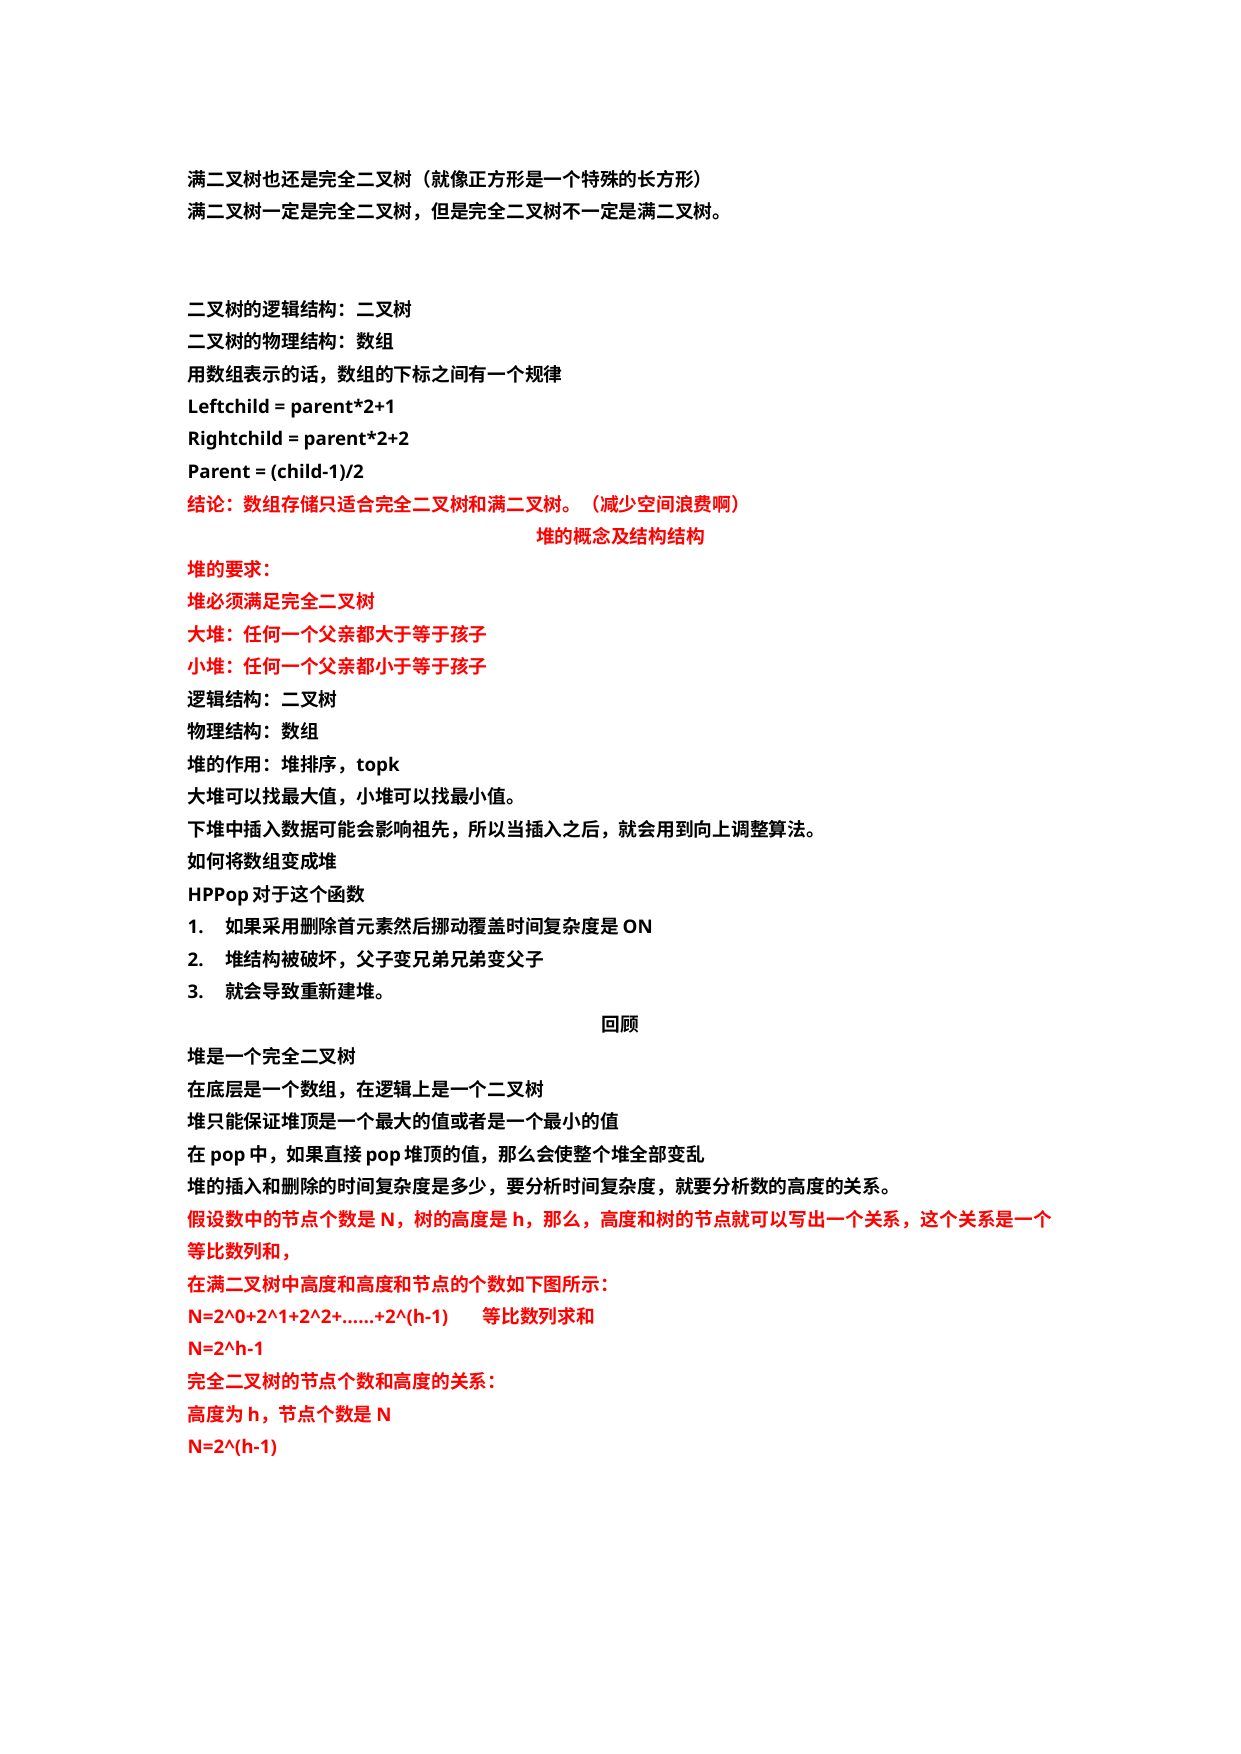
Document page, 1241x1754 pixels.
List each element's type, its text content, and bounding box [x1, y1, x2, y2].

text N=2^h-1 [187, 1332, 1053, 1364]
text 二叉树的逻辑结构：二叉树 [187, 292, 1053, 324]
text 如何将数组变成堆 [187, 844, 1053, 877]
text 物理结构：数组 [187, 714, 1053, 747]
text 堆是一个完全二叉树 [187, 1039, 1053, 1072]
text 小堆：任何一个父亲都小于等于孩子 [187, 649, 1053, 682]
text 完全二叉树的节点个数和高度的关系： [187, 1364, 1053, 1397]
text Rightchild = parent*2+2 [187, 422, 1053, 454]
list 堆结构被破坏，父子变兄弟兄弟变父子 [187, 942, 1053, 974]
text 堆的插入和删除的时间复杂度是多少，要分析时间复杂度，就要分析数的高度的关系。 [187, 1169, 1053, 1202]
list 就会导致重新建堆。 [187, 974, 1053, 1007]
text 堆的要求： [187, 552, 1053, 584]
text 堆的作用：堆排序，topk [187, 747, 1053, 779]
text 用数组表示的话，数组的下标之间有一个规律 [187, 357, 1053, 389]
text 回顾 [187, 1007, 1053, 1039]
text N=2^0+2^1+2^2+……+2^(h-1) 等比数列求和 [187, 1299, 1053, 1332]
text 大堆：任何一个父亲都大于等于孩子 [187, 617, 1053, 649]
text HPPop对于这个函数 [187, 877, 1053, 909]
text 在pop中，如果直接pop堆顶的值，那么会使整个堆全部变乱 [187, 1137, 1053, 1169]
text 堆的概念及结构结构 [187, 519, 1053, 552]
text 满二叉树也还是完全二叉树（就像正方形是一个特殊的长方形） [187, 162, 1053, 194]
text 在底层是一个数组，在逻辑上是一个二叉树 [187, 1072, 1053, 1104]
text 假设数中的节点个数是N，树的高度是h，那么，高度和树的节点就可以写出一个关系，这个关系是一个等比数列和， [187, 1202, 1053, 1267]
text 堆只能保证堆顶是一个最大的值或者是一个最小的值 [187, 1104, 1053, 1137]
text 在满二叉树中高度和高度和节点的个数如下图所示： [187, 1267, 1053, 1299]
text 逻辑结构：二叉树 [187, 682, 1053, 714]
text Parent = (child-1)/2 [187, 454, 1053, 487]
text 下堆中插入数据可能会影响祖先，所以当插入之后，就会用到向上调整算法。 [187, 812, 1053, 844]
text 堆必须满足完全二叉树 [187, 584, 1053, 617]
text Leftchild = parent*2+1 [187, 389, 1053, 422]
text 满二叉树一定是完全二叉树，但是完全二叉树不一定是满二叉树。 [187, 194, 1053, 227]
text 高度为h，节点个数是N [187, 1397, 1053, 1429]
text 二叉树的物理结构：数组 [187, 324, 1053, 357]
list 如果采用删除首元素然后挪动覆盖时间复杂度是ON [187, 909, 1053, 942]
text N=2^(h-1) [187, 1429, 1053, 1462]
text 大堆可以找最大值，小堆可以找最小值。 [187, 779, 1053, 812]
text 结论：数组存储只适合完全二叉树和满二叉树。（减少空间浪费啊） [187, 487, 1053, 519]
